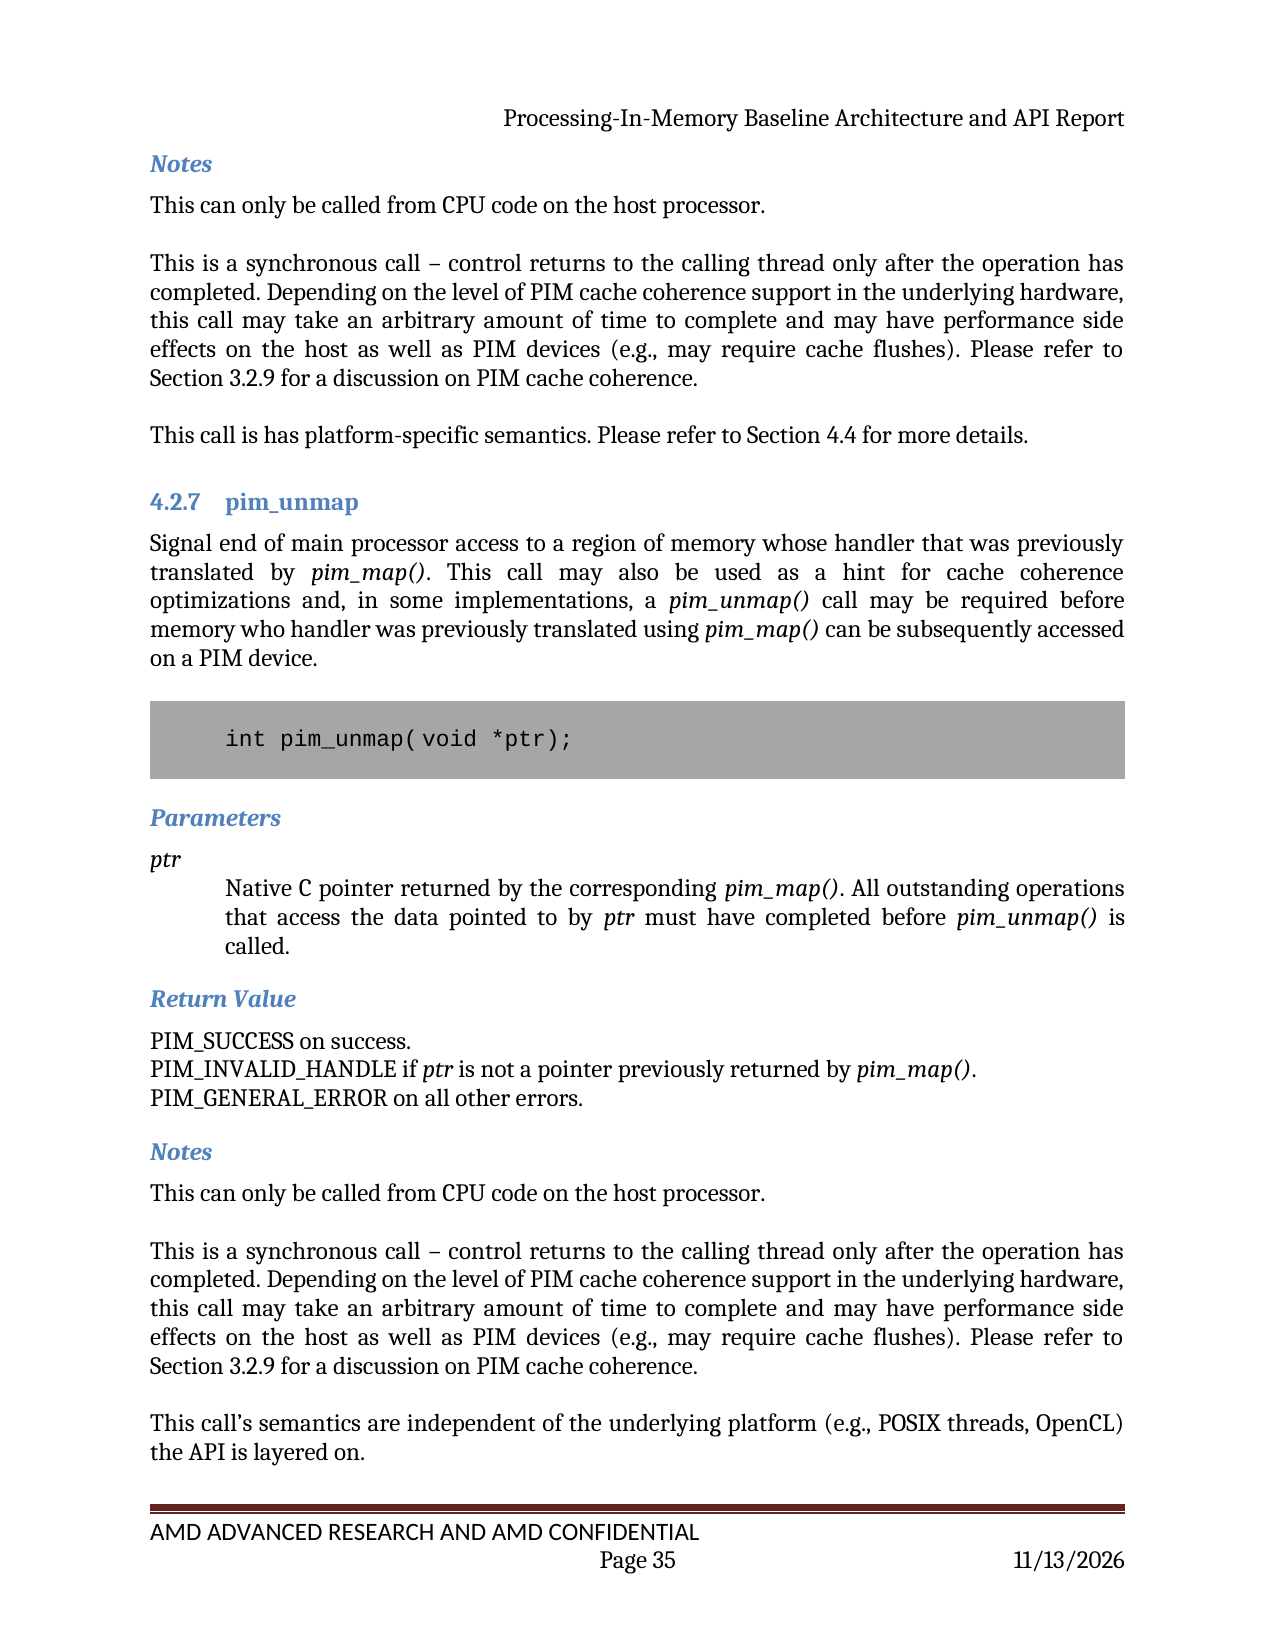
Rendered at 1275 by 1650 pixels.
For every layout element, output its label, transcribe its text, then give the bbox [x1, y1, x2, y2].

text PIM_SUCCESS on success. [150, 1027, 1125, 1055]
subtitle Parameters [150, 804, 1125, 833]
text Native C pointer returned by the corresponding pim_map(). All outstanding operations that access the data pointed to by ptr must have completed before pim_unmap() is called. [225, 874, 1125, 960]
text This is a synchronous call – control returns to the calling thread only after the operation has completed. Depending on the level of PIM cache coherence support in the underlying hardware, this call may take an arbitrary amount of time to complete and may have performance side effects on the host as well as PIM devices (e.g., may require cache flushes). Please refer to Section 3.2.9 for a discussion on PIM cache coherence. [150, 249, 1125, 392]
text This is a synchronous call – control returns to the calling thread only after the operation has completed. Depending on the level of PIM cache coherence support in the underlying hardware, this call may take an arbitrary amount of time to complete and may have performance side effects on the host as well as PIM devices (e.g., may require cache flushes). Please refer to Section 3.2.9 for a discussion on PIM cache coherence. [150, 1237, 1125, 1380]
text This can only be called from CPU code on the host processor. [150, 191, 1125, 220]
text This call’s semantics are independent of the underlying platform (e.g., POSIX threads, OpenCL) the API is layered on. [150, 1409, 1125, 1467]
text PIM_INVALID_HANDLE if ptr is not a pointer previously returned by pim_map(). [150, 1055, 1125, 1084]
text This can only be called from CPU code on the host processor. [150, 1179, 1125, 1208]
text PIM_GENERAL_ERROR on all other errors. [150, 1084, 1125, 1113]
subtitle Return Value [150, 985, 1125, 1014]
subtitle Notes [150, 1138, 1125, 1167]
subtitle Notes [150, 150, 1125, 179]
text Signal end of main processor access to a region of memory whose handler that was previously translated by pim_map(). This call may also be used as a hint for cache coherence optimizations and, in some implementations, a pim_unmap() call may be required before memory who handler was previously translated using pim_map() can be subsequently accessed on a PIM device. [150, 529, 1125, 672]
subtitle pim_unmap [150, 487, 1125, 516]
text int pim_unmap( void *ptr); [150, 727, 1125, 753]
text This call is has platform-specific semantics. Please refer to Section 4.4 for more details. [150, 421, 1125, 450]
text ptr [150, 845, 1125, 874]
